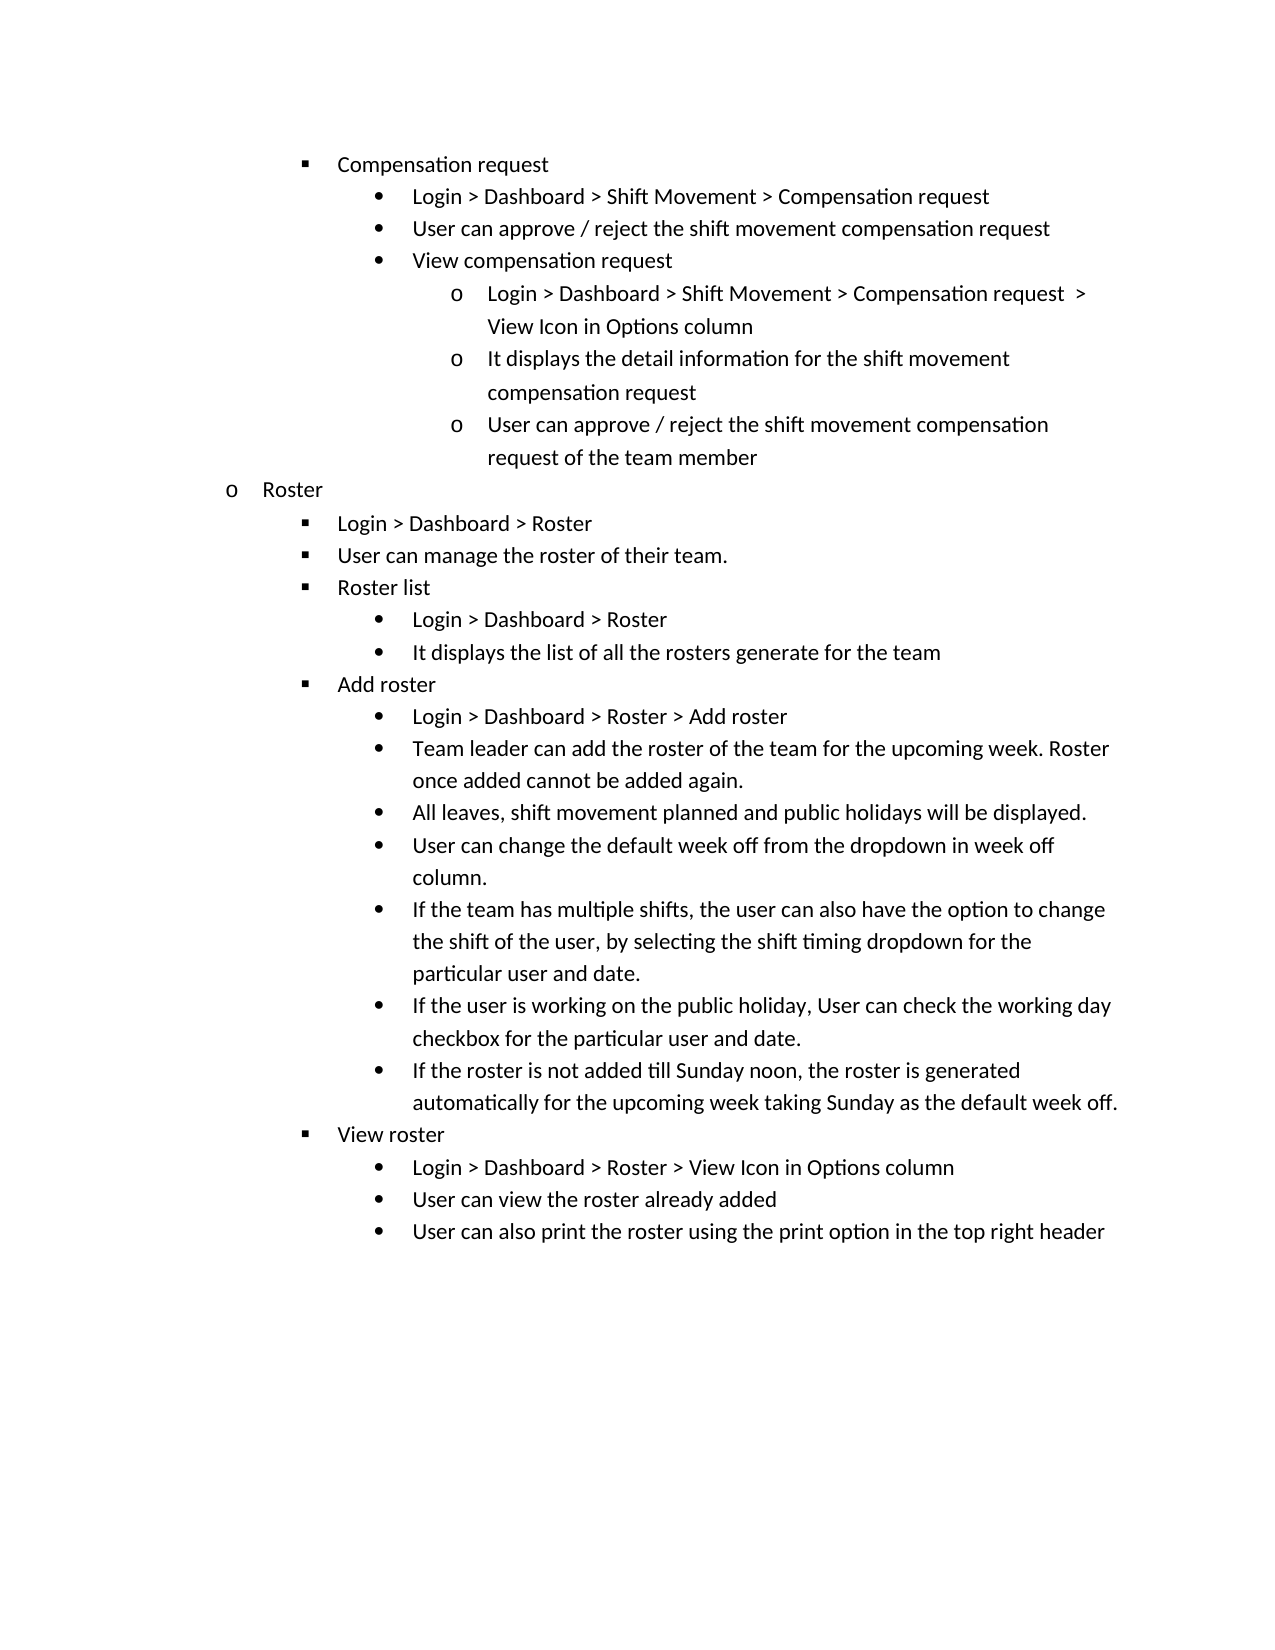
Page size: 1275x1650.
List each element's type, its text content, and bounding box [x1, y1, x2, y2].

list Login > Dashboard > Roster [300, 509, 1125, 537]
list All leaves, shift movement planned and public holidays will be displayed. [375, 798, 1125, 827]
list If the roster is not added till Sunday noon, the roster is generated automatically for the upcoming week taking Sunday as the default week off. [375, 1056, 1125, 1116]
list User can change the default week off from the dropdown in week off column. [375, 831, 1125, 891]
list If the team has multiple shifts, the user can also have the option to change the shift of the user, by selecting the shift timing dropdown for the particular user and date. [375, 895, 1125, 987]
list Login > Dashboard > Shift Movement > Compensation request [375, 182, 1125, 210]
list User can view the roster already added [375, 1185, 1125, 1213]
list If the user is working on the public holiday, User can check the working day checkbox for the particular user and date. [375, 992, 1125, 1052]
list User can also print the roster using the print option in the top right header [375, 1217, 1125, 1245]
list It displays the detail information for the shift movement compensation request [450, 344, 1125, 406]
list Compensation request [300, 150, 1125, 178]
list Login > Dashboard > Roster [375, 605, 1125, 633]
list User can manage the roster of their team. [300, 541, 1125, 569]
list Roster list [300, 573, 1125, 601]
list View compensation request [375, 247, 1125, 274]
list It displays the list of all the rosters generate for the team [375, 638, 1125, 666]
list Roster [225, 475, 1125, 504]
list Login > Dashboard > Roster > View Icon in Options column [375, 1153, 1125, 1181]
list Add roster [300, 670, 1125, 698]
list User can approve / reject the shift movement compensation request of the team member [450, 410, 1125, 471]
list User can approve / reject the shift movement compensation request [375, 214, 1125, 242]
list Team leader can add the roster of the team for the upcoming week. Roster once added cannot be added again. [375, 734, 1125, 794]
list View roster [300, 1120, 1125, 1148]
list Login > Dashboard > Shift Movement > Compensation request > View Icon in Options column [450, 279, 1125, 340]
list Login > Dashboard > Roster > Add roster [375, 702, 1125, 730]
